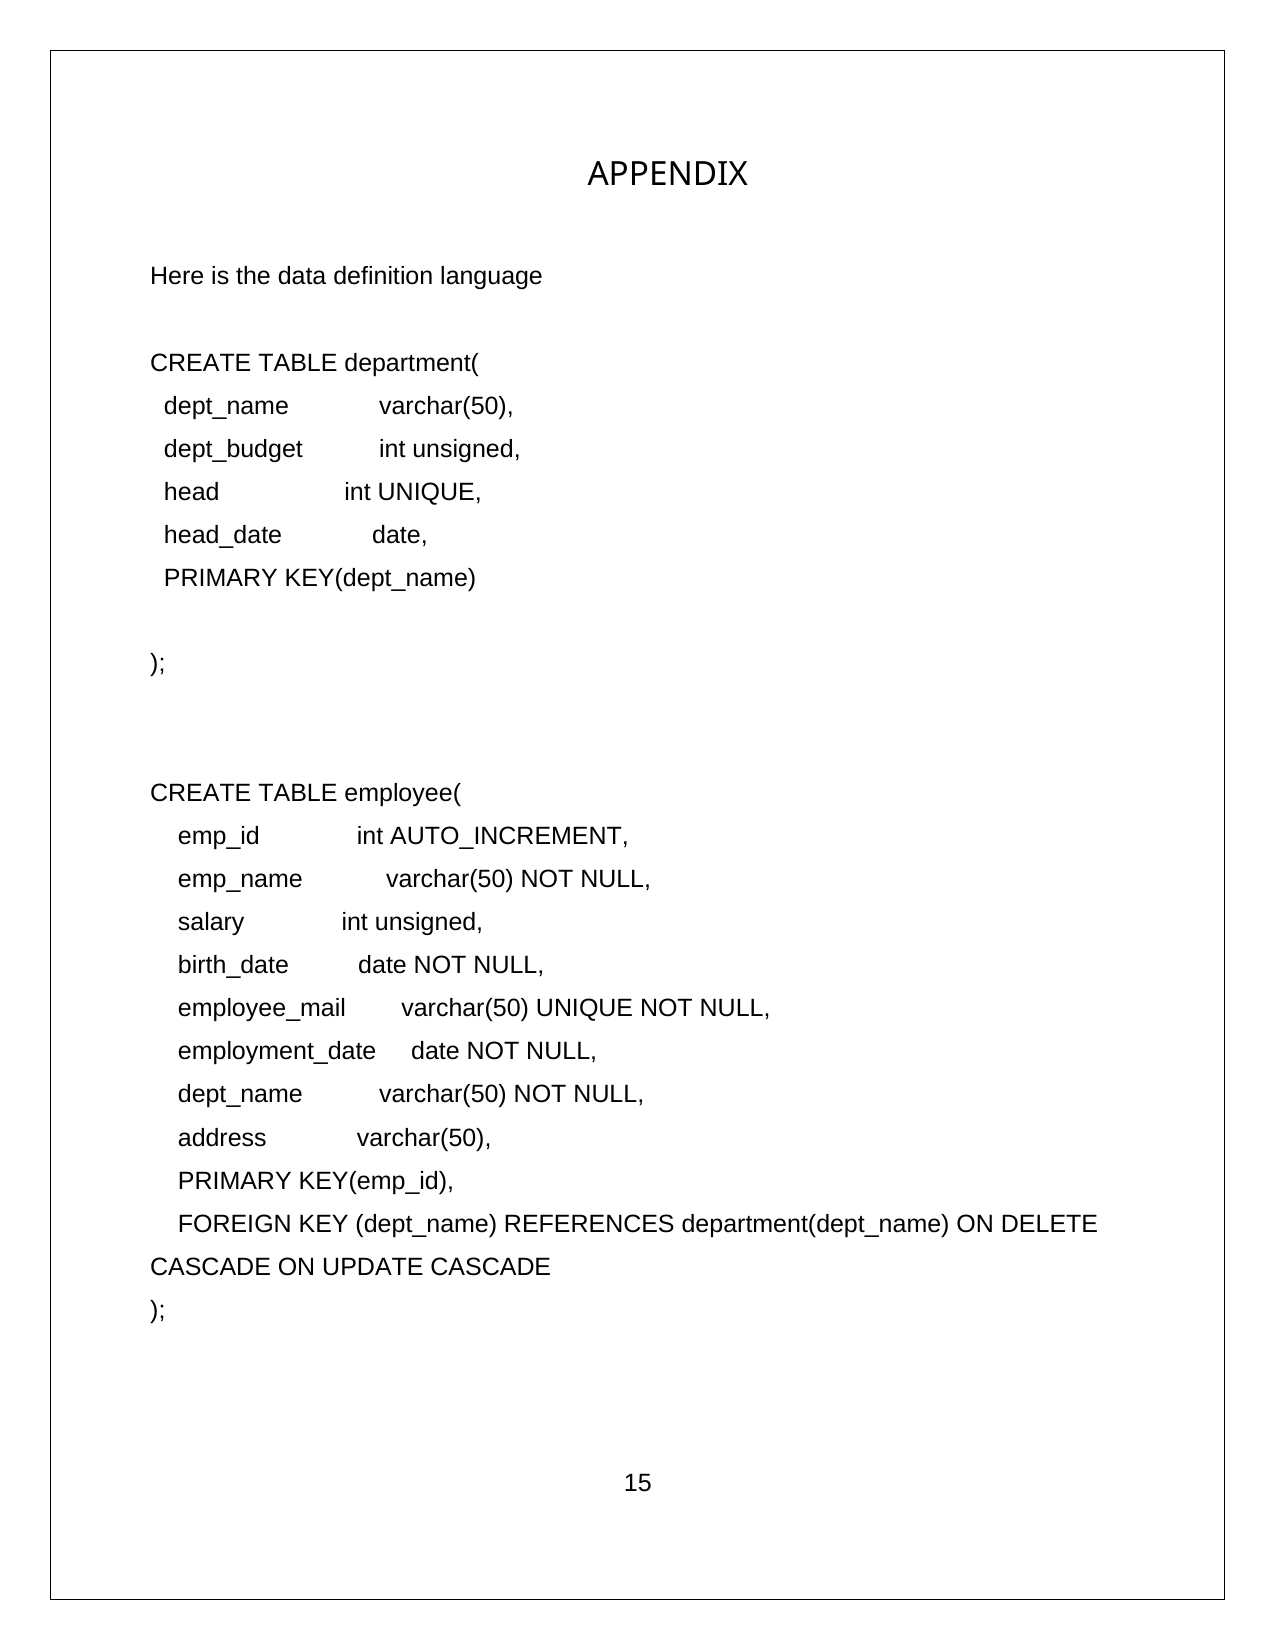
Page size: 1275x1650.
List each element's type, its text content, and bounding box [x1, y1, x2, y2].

list ); [150, 1295, 1125, 1324]
list address varchar(50), [150, 1123, 1125, 1151]
list PRIMARY KEY(dept_name) [150, 563, 1125, 592]
list employment_date date NOT NULL, [150, 1036, 1125, 1065]
list head int UNIQUE, [150, 477, 1125, 506]
list CREATE TABLE department( [150, 347, 1125, 376]
list 15 [150, 1468, 1125, 1496]
list ); [150, 648, 1125, 677]
list FOREIGN KEY (dept_name) REFERENCES department(dept_name) ON DELETE CASCADE ON UPDATE CASCADE [150, 1209, 1125, 1281]
list PRIMARY KEY(emp_id), [150, 1166, 1125, 1194]
list head_date date, [150, 520, 1125, 549]
list dept_budget int unsigned, [150, 434, 1125, 462]
list dept_name varchar(50), [150, 391, 1125, 419]
list emp_name varchar(50) NOT NULL, [150, 864, 1125, 893]
list employee_mail varchar(50) UNIQUE NOT NULL, [150, 993, 1125, 1022]
list birth_date date NOT NULL, [150, 950, 1125, 979]
list Here is the data definition language [150, 261, 1125, 290]
list CREATE TABLE employee( [150, 778, 1125, 806]
list APPENDIX [210, 150, 1125, 195]
list emp_id int AUTO_INCREMENT, [150, 821, 1125, 849]
list dept_name varchar(50) NOT NULL, [150, 1079, 1125, 1108]
list salary int unsigned, [150, 907, 1125, 936]
